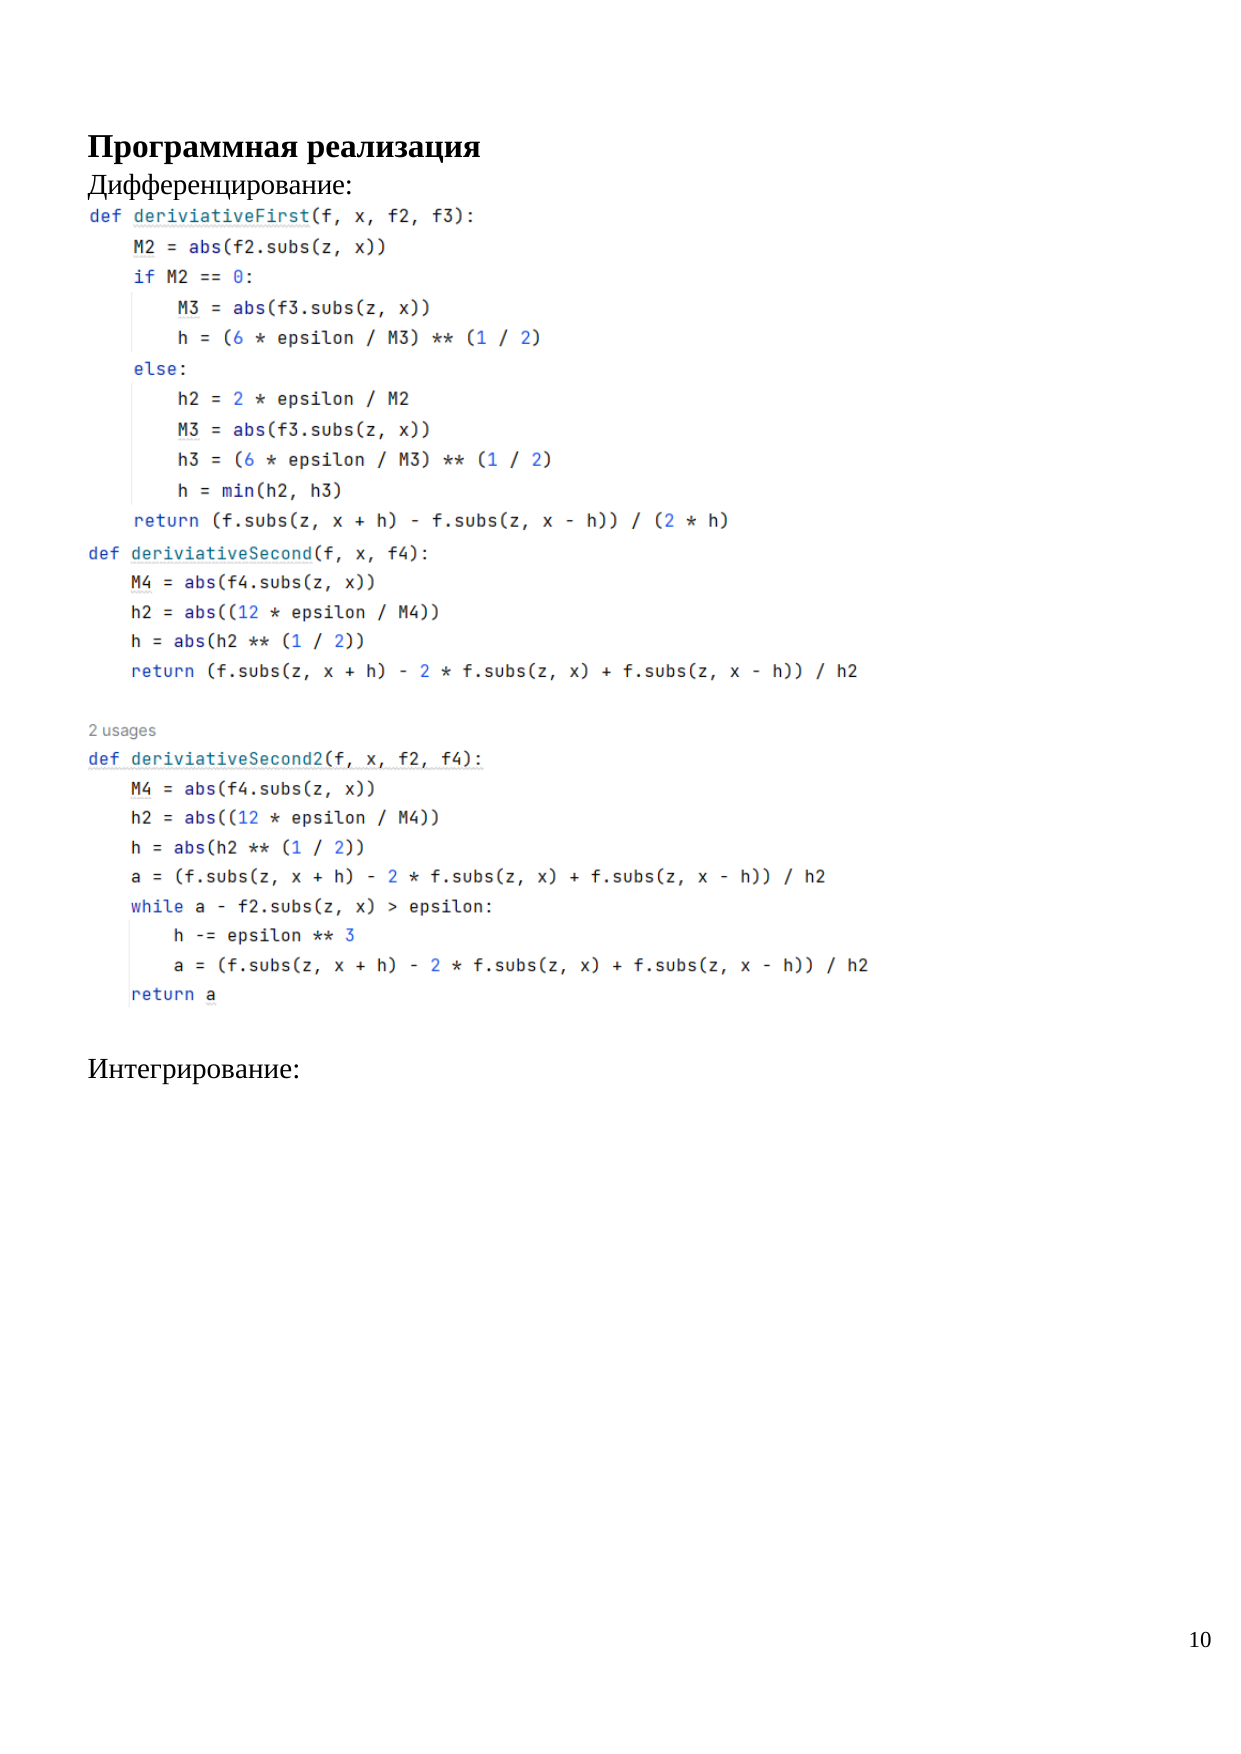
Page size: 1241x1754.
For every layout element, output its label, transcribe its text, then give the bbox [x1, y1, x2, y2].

subtitle Программная реализация [87, 126, 1211, 164]
picture [87, 200, 873, 1013]
text Дифференцирование: [87, 167, 1211, 201]
text Интегрирование: [87, 1051, 1211, 1084]
